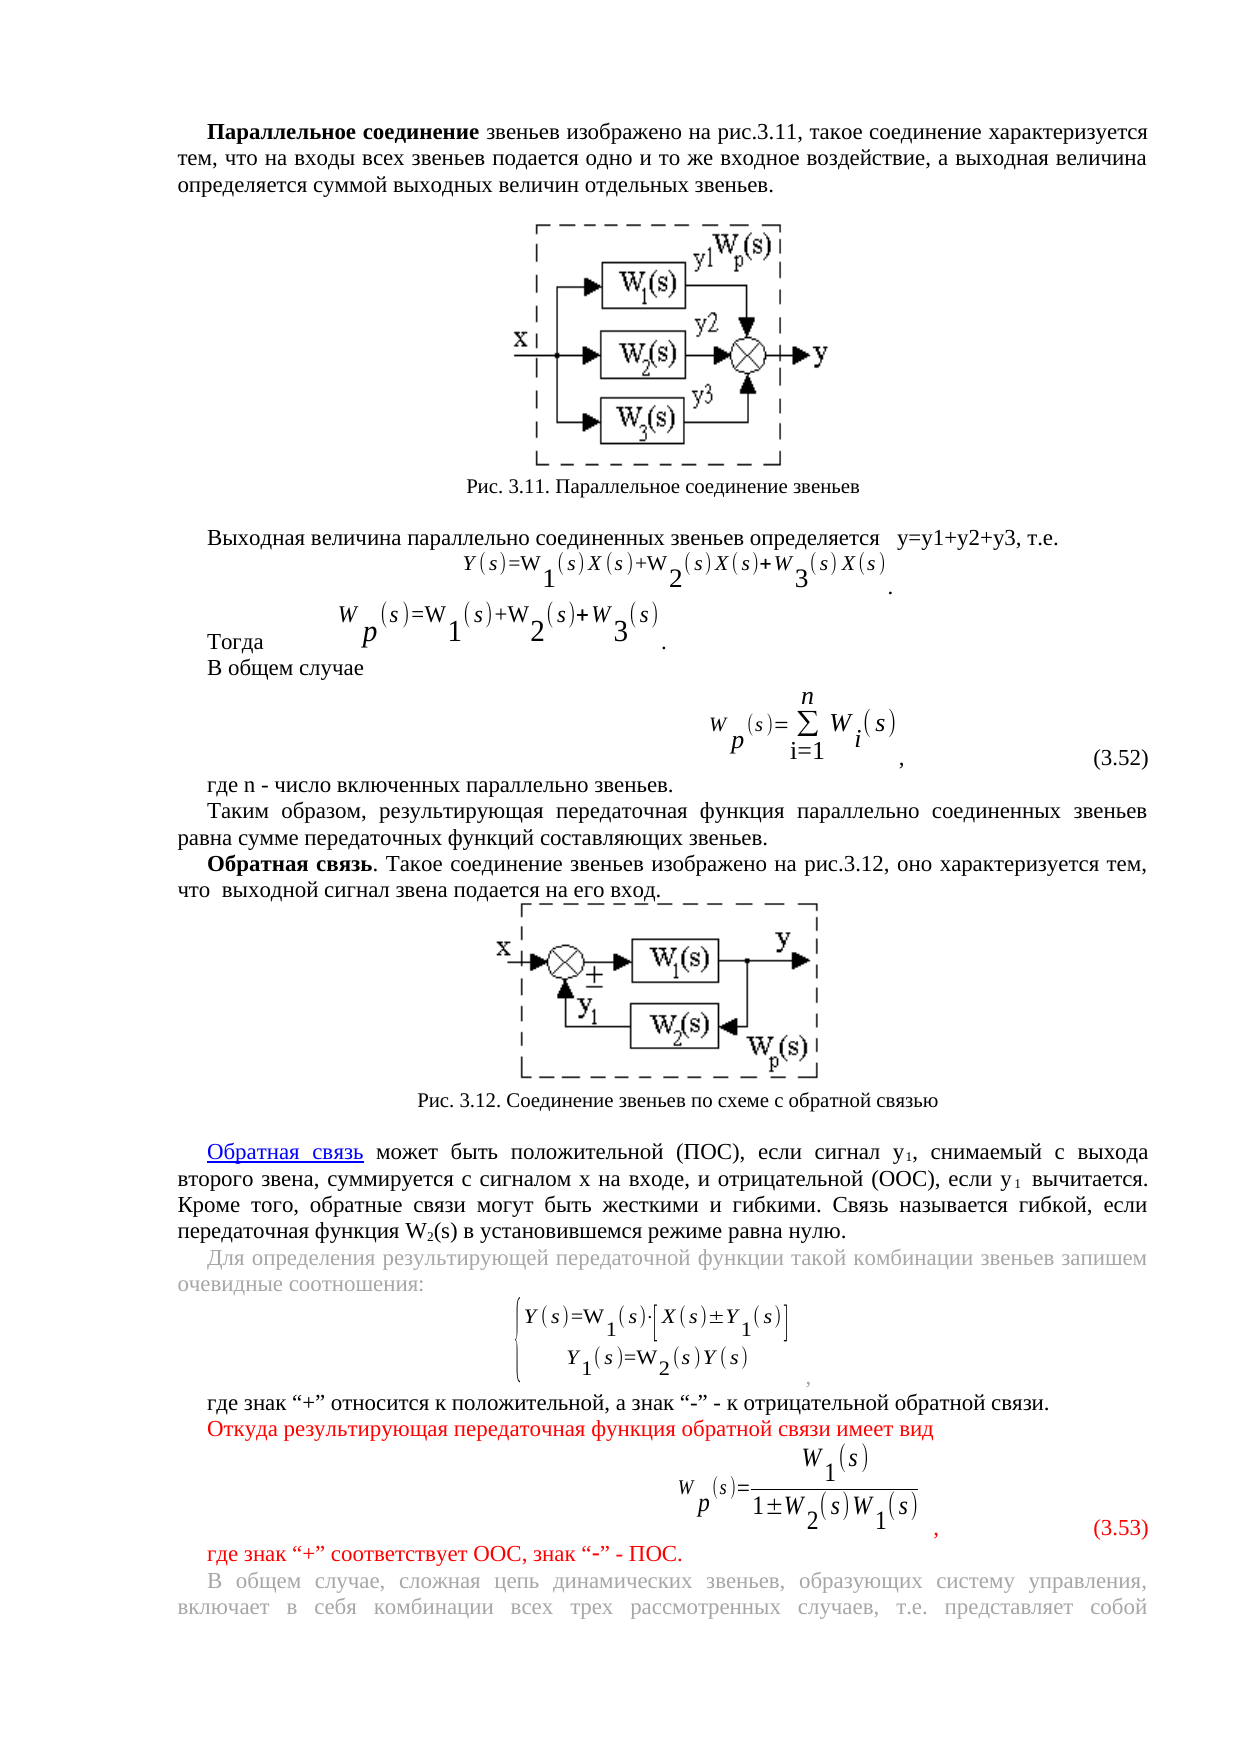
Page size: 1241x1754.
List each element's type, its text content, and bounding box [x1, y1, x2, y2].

text Откуда результирующая передаточная функция обратной связи имеет вид [177, 1415, 1149, 1442]
text Тогда . [177, 599, 1149, 654]
text Для определения результирующей передаточной функции такой комбинации звеньев запишем очевидные соотношения: [177, 1244, 1149, 1297]
text , (3.52) [177, 680, 1149, 771]
text . [177, 550, 1149, 599]
text Обратная связь. Такое соединение звеньев изображено на рис.3.12, оно характеризуется тем, что выходной сигнал звена подается на его вход. [177, 850, 1149, 903]
text Рис. 3.12. Соединение звеньев по схеме с обратной связью [177, 1088, 1149, 1112]
text Параллельное соединение звеньев изображено на рис.3.11, такое соединение характеризуется тем, что на входы всех звеньев подается одно и то же входное воздействие, а выходная величина определяется суммой выходных величин отдельных звеньев. [177, 118, 1149, 197]
text где знак “+” относится к положительной, а знак “-” - к отрицательной обратной связи. [177, 1389, 1149, 1415]
text Рис. 3.11. Параллельное соединение звеньев [177, 473, 1149, 498]
text , [177, 1297, 1149, 1389]
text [177, 1567, 1149, 1619]
text В общем случае [177, 654, 1149, 680]
text Выходная величина параллельно соединенных звеньев определяется y=y1+y2+y3, т.е. [177, 524, 1149, 550]
text Таким образом, результирующая передаточная функция параллельно соединенных звеньев равна сумме передаточных функций составляющих звеньев. [177, 797, 1149, 850]
text где знак “+” соответствует ООС, знак “” - ПОС. [177, 1541, 1149, 1567]
picture [491, 902, 835, 1088]
text Обратная связь может быть положительной (ПОС), если сигнал y1, снимаемый с выхода второго звена, суммируется с сигналом x на входе, и отрицательной (ООС), если y1 вычитается. Кроме того, обратные связи могут быть жесткими и гибкими. Связь называется гибкой, если передаточная функция W2(s) в установившемся режиме равна нулю. [177, 1138, 1149, 1244]
text где n - число включенных параллельно звеньев. [177, 771, 1149, 797]
text , (3.53) [177, 1442, 1149, 1541]
picture [491, 223, 835, 474]
